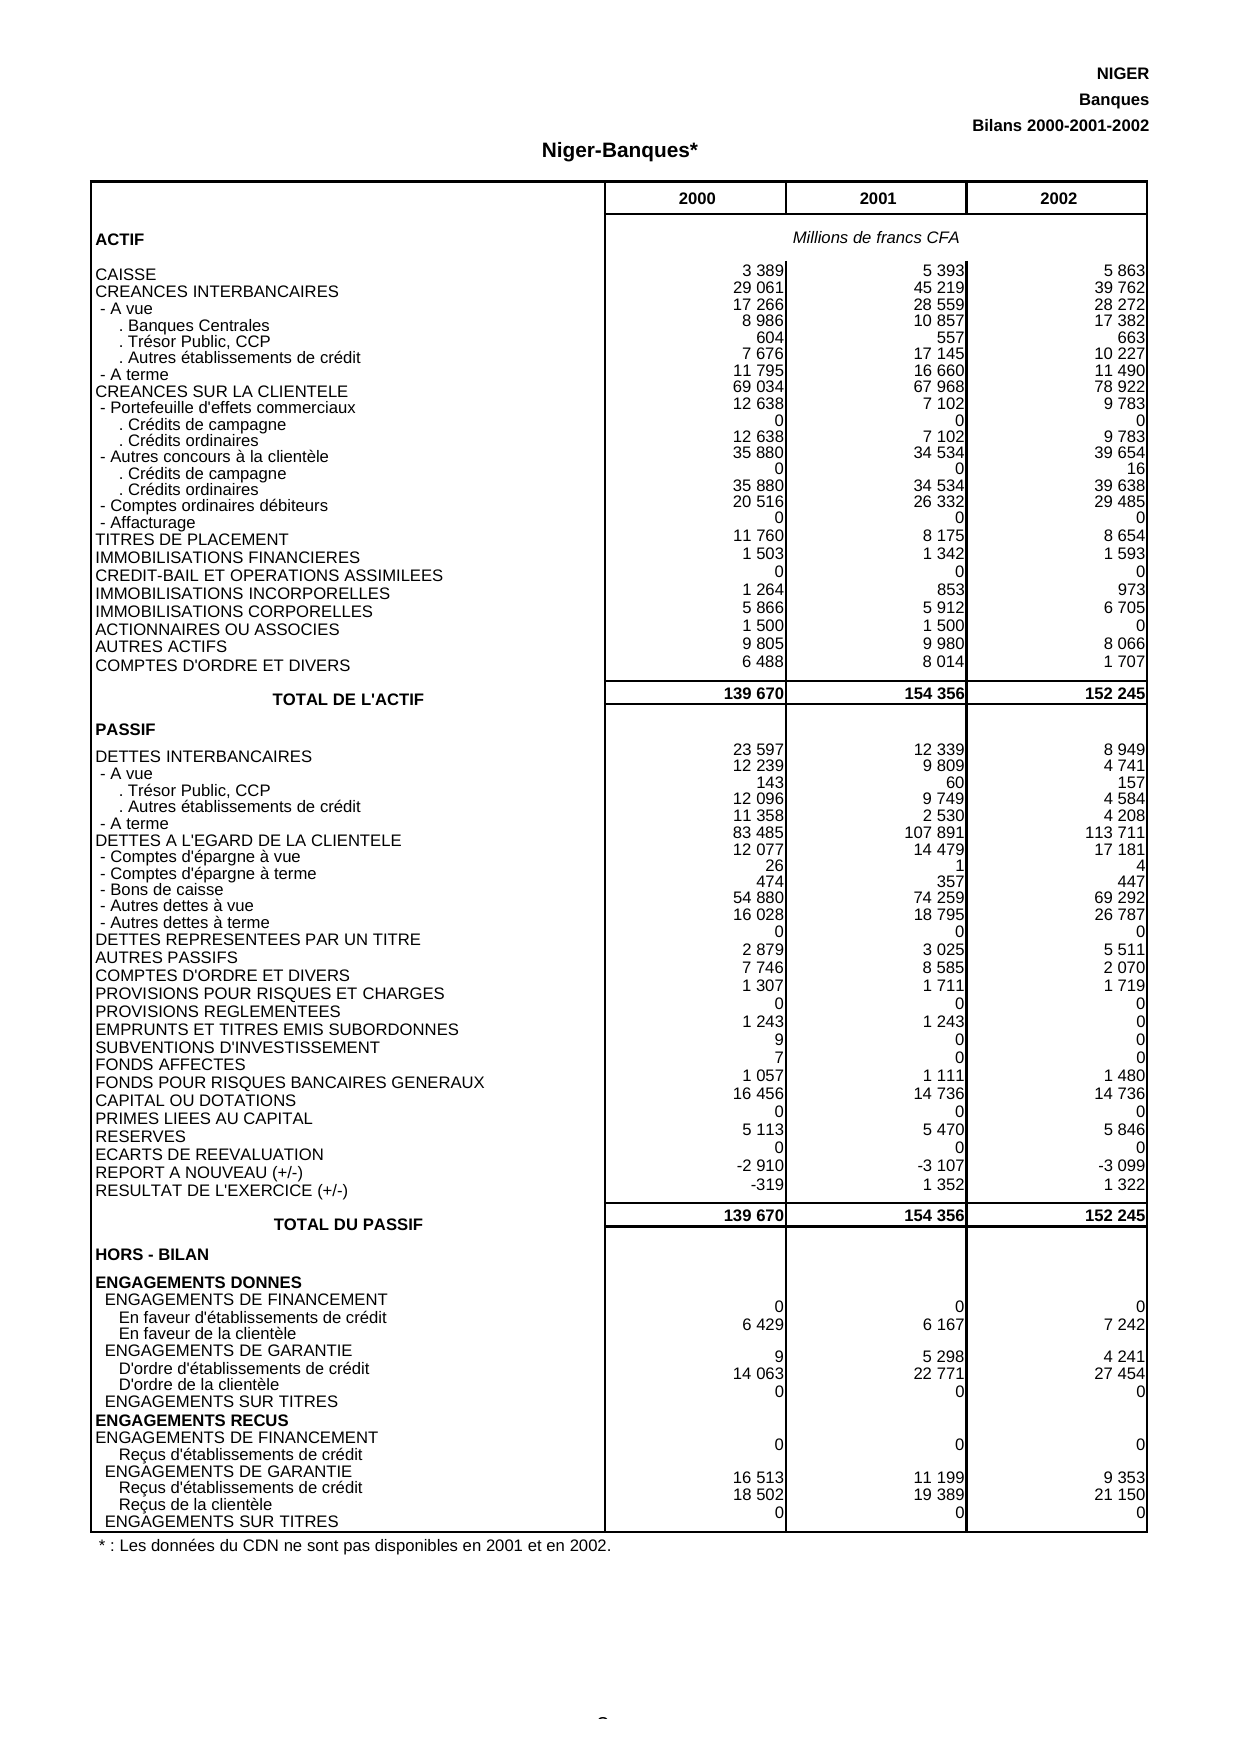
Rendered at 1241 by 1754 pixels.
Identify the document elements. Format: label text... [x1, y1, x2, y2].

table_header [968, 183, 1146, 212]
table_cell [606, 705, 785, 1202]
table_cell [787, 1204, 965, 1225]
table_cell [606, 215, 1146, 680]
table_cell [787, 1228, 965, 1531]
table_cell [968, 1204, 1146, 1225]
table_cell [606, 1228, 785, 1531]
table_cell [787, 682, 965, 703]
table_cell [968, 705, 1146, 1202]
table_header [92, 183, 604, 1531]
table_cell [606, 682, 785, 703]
text Banques Bilans 2000-2001-2002 [972, 90, 1152, 134]
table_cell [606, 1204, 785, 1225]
text * : Les données du CDN ne sont pas disponibles en 2001 et en 2002. [99, 1535, 1213, 1554]
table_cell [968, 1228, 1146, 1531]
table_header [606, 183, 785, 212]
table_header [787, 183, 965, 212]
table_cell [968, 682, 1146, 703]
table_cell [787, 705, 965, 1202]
subtitle Niger-Banques* [73, 138, 698, 162]
text NIGER [702, 64, 1149, 83]
